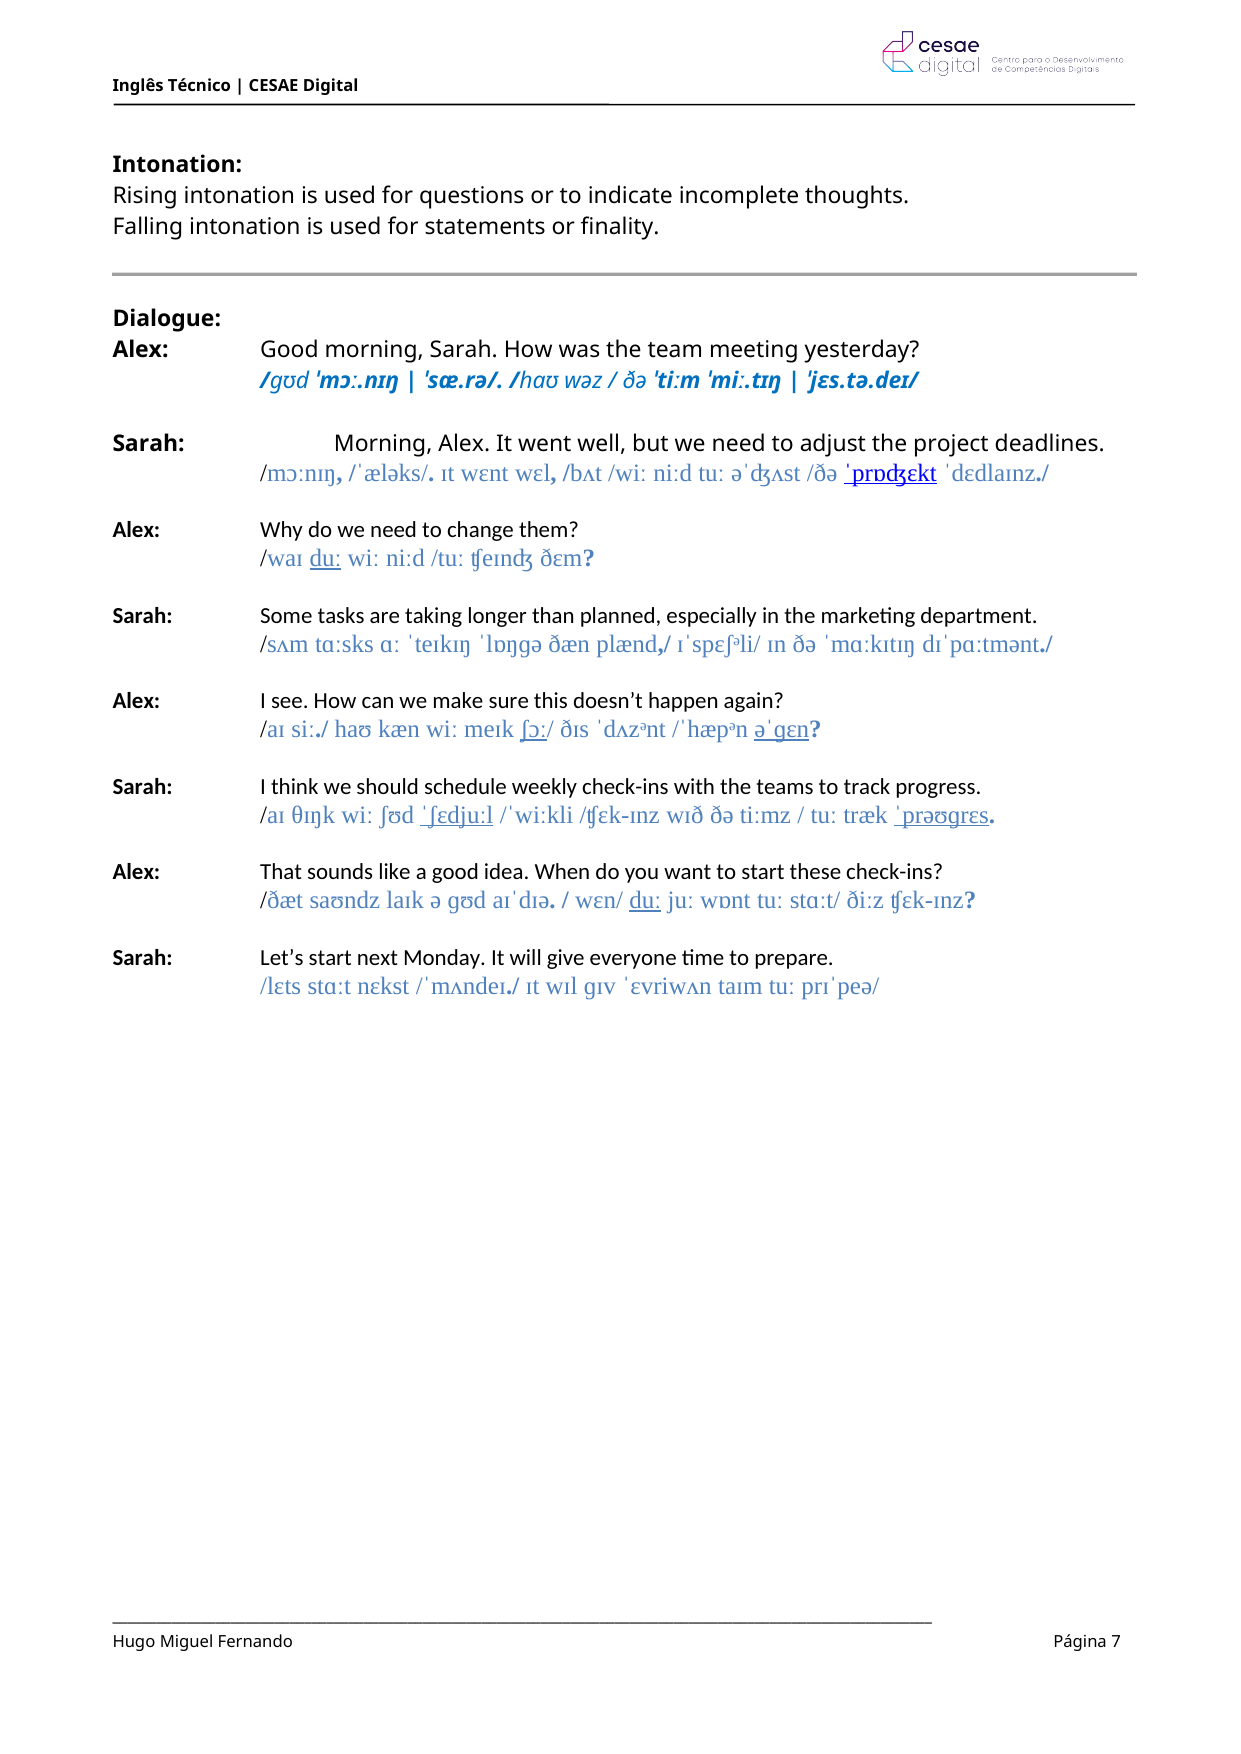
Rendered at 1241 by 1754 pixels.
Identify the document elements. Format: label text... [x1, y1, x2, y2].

text Sarah: Let’s start next Monday. It will give everyone time to prepare. [112, 943, 1137, 971]
text /lɛts stɑːt nɛkst /ˈmʌndeɪ./ ɪt wɪl ɡɪv ˈɛvriwʌn taɪm tuː prɪˈpeə/ [186, 971, 1137, 999]
text Alex: I see. How can we make sure this doesn’t happen again? [112, 686, 1137, 714]
text /aɪ θɪŋk wiː ʃʊd ˈʃɛdjuːl /ˈwiːkli /ʧɛk-ɪnz wɪð ðə tiːmz / tuː træk ˈprəʊɡrɛs. [112, 800, 1137, 828]
text /mɔːnɪŋ, /ˈæləks/. ɪt wɛnt wɛl, /bʌt /wiː niːd tuː əˈʤʌst /ðə ˈprɒʤɛkt ˈdɛdlaɪnz./ [112, 458, 1137, 486]
text Alex: That sounds like a good idea. When do you want to start these check-ins? [112, 857, 1137, 885]
text Rising intonation is used for questions or to indicate incomplete thoughts. [112, 179, 1137, 210]
text /ɡʊd ˈmɔː.nɪŋ | ˈsæ.rə/. /haʊ wəz / ðə ˈtiːm ˈmiː.tɪŋ | ˈjɛs.tə.deɪ/ [112, 364, 1137, 395]
picture [866, 21, 1130, 93]
text /sʌm tɑːsks ɑː ˈteɪkɪŋ ˈlɒŋɡə ðæn plænd,/ ɪˈspɛʃᵊli/ ɪn ðə ˈmɑːkɪtɪŋ dɪˈpɑːtmənt./ [112, 629, 1137, 657]
text Falling intonation is used for statements or finality. [112, 210, 1137, 241]
text Sarah: Morning, Alex. It went well, but we need to adjust the project deadlines. [112, 426, 1137, 458]
text Sarah: I think we should schedule weekly check-ins with the teams to track progress. [112, 772, 1137, 800]
text Alex: Good morning, Sarah. How was the team meeting yesterday? [112, 333, 1137, 364]
text Dialogue: [112, 301, 1137, 333]
text Alex: Why do we need to change them? [112, 515, 1137, 543]
text /waɪ duː wiː niːd /tuː ʧeɪnʤ ðɛm? [112, 543, 1137, 572]
text /ðæt saʊndz laɪk ə ɡʊd aɪˈdɪə. / wɛn/ duː juː wɒnt tuː stɑːt/ ðiːz ʧɛk-ɪnz? [112, 885, 1137, 914]
text /aɪ siː./ haʊ kæn wiː meɪk ʃɔː/ ðɪs ˈdʌzᵊnt /ˈhæpᵊn əˈɡɛn? [112, 714, 1137, 743]
text Intonation: [112, 148, 1137, 179]
text Sarah: Some tasks are taking longer than planned, especially in the marketing department. [112, 601, 1137, 629]
